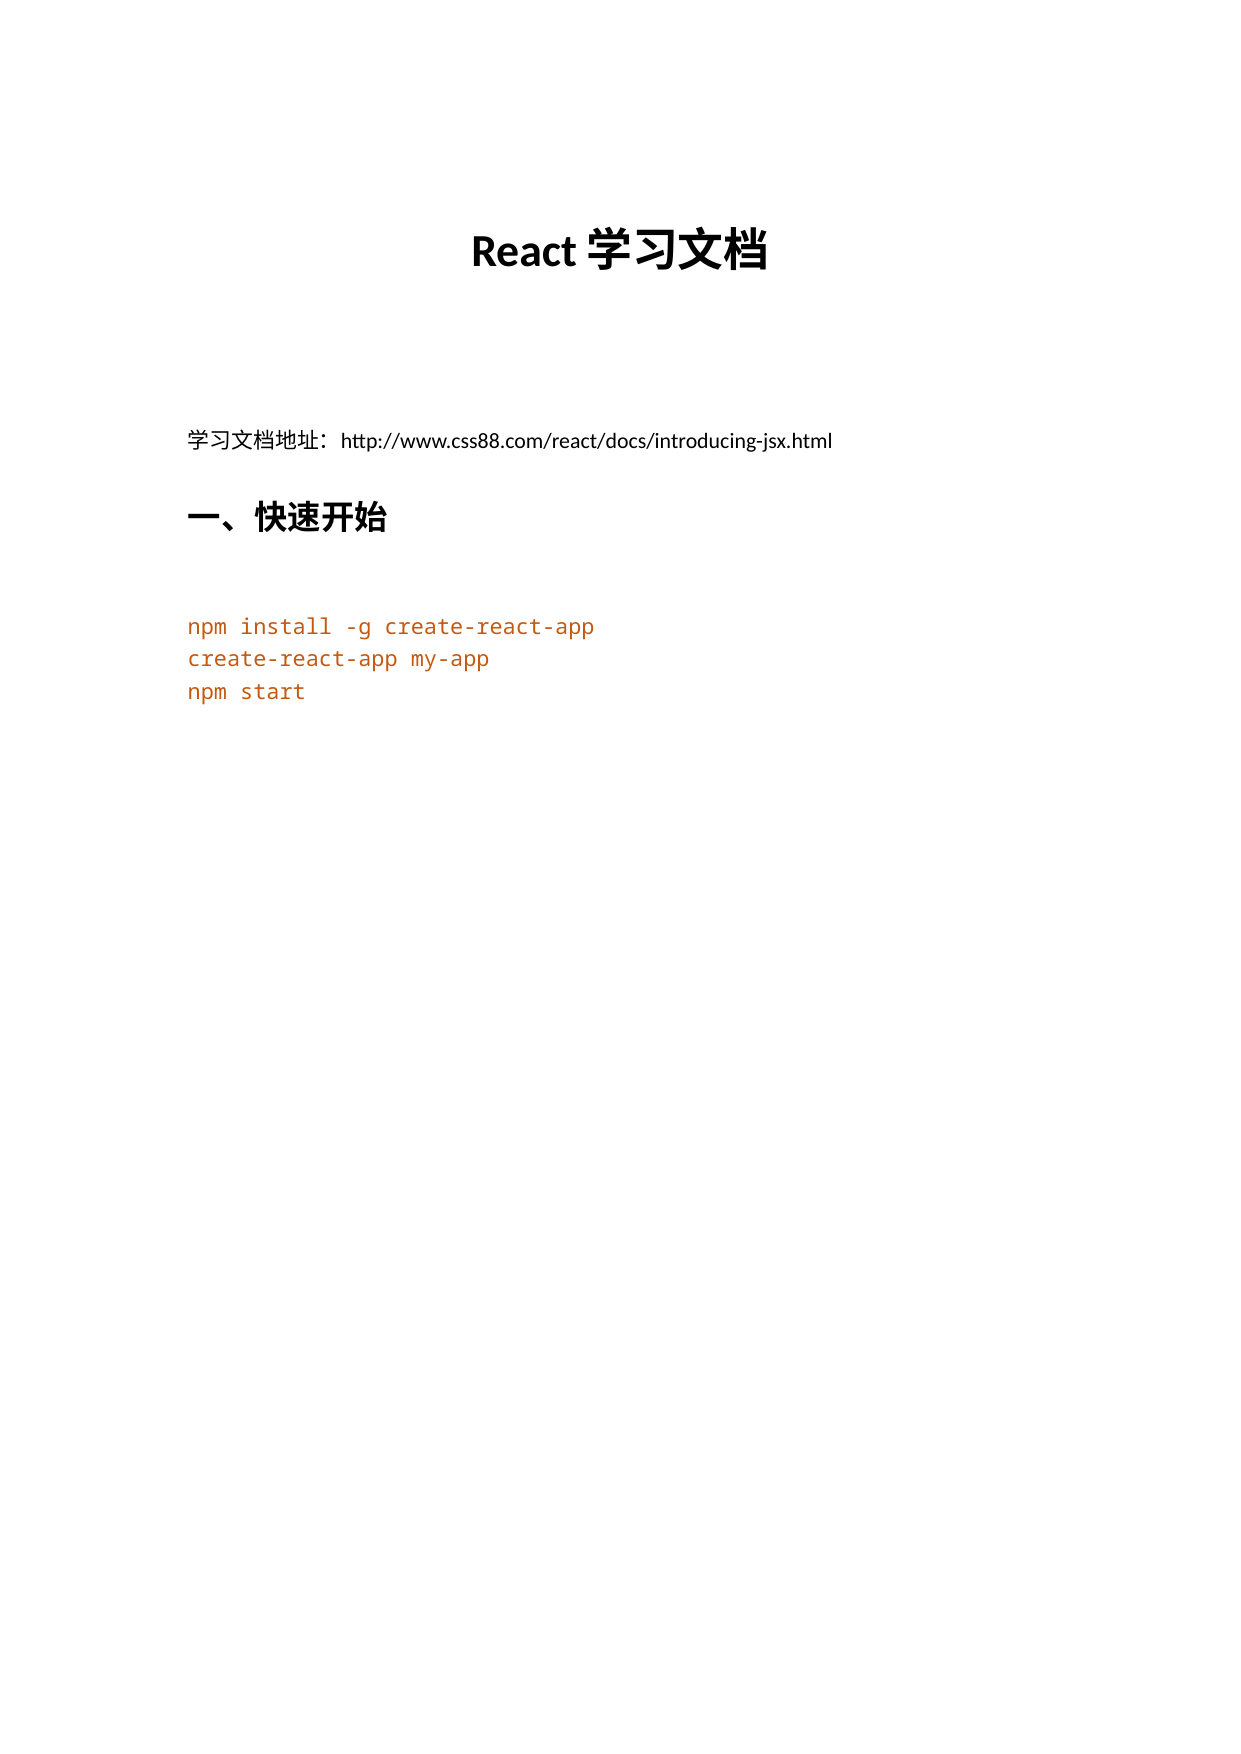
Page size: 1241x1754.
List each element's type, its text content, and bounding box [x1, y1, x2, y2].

subtitle React学习文档 [187, 197, 1053, 295]
subtitle 一、快速开始 [187, 482, 1053, 547]
text create-react-app my-app [187, 642, 1053, 674]
text npm install -g create-react-app [187, 609, 1053, 642]
text npm start [187, 674, 1053, 707]
text 学习文档地址：http://www.css88.com/react/docs/introducing-jsx.html [187, 423, 1053, 455]
